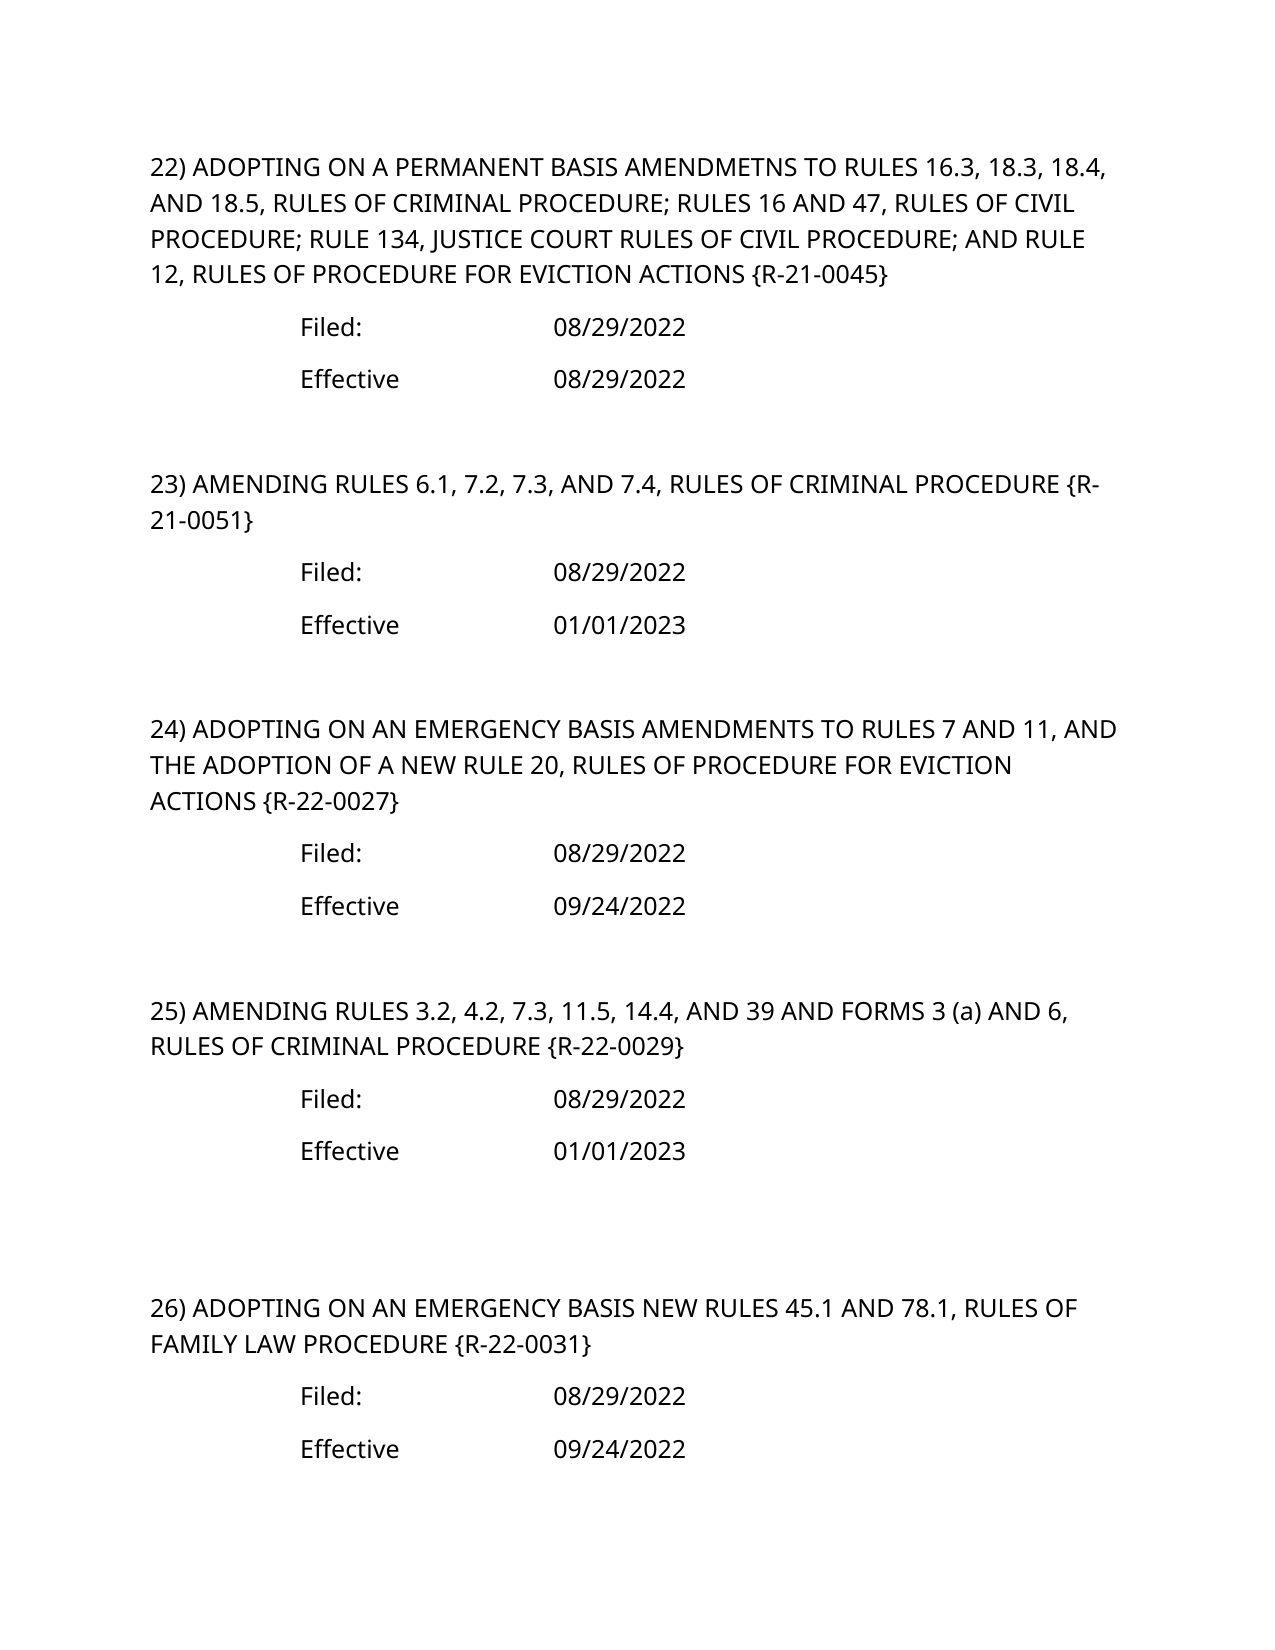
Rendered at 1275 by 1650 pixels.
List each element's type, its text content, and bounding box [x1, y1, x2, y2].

text 22) ADOPTING ON A PERMANENT BASIS AMENDMETNS TO RULES 16.3, 18.3, 18.4, AND 18.5, RULES OF CRIMINAL PROCEDURE; RULES 16 AND 47, RULES OF CIVIL PROCEDURE; RULE 134, JUSTICE COURT RULES OF CIVIL PROCEDURE; AND RULE 12, RULES OF PROCEDURE FOR EVICTION ACTIONS {R-21-0045} [150, 150, 1125, 291]
text Effective 09/24/2022 [150, 1431, 1125, 1465]
text Filed: 08/29/2022 [150, 1379, 1125, 1413]
text Filed: 08/29/2022 [150, 1081, 1125, 1115]
text Effective 09/24/2022 [150, 888, 1125, 922]
text Effective 01/01/2023 [150, 1134, 1125, 1168]
text 26) ADOPTING ON AN EMERGENCY BASIS NEW RULES 45.1 AND 78.1, RULES OF FAMILY LAW PROCEDURE {R-22-0031} [150, 1291, 1125, 1361]
text Filed: 08/29/2022 [150, 836, 1125, 870]
text Effective 08/29/2022 [150, 362, 1125, 396]
text 23) AMENDING RULES 6.1, 7.2, 7.3, AND 7.4, RULES OF CRIMINAL PROCEDURE {R-21-0051} [150, 467, 1125, 537]
text Effective 01/01/2023 [150, 607, 1125, 641]
text 24) ADOPTING ON AN EMERGENCY BASIS AMENDMENTS TO RULES 7 AND 11, AND THE ADOPTION OF A NEW RULE 20, RULES OF PROCEDURE FOR EVICTION ACTIONS {R-22-0027} [150, 712, 1125, 818]
text Filed: 08/29/2022 [150, 309, 1125, 344]
text Filed: 08/29/2022 [150, 555, 1125, 589]
text 25) AMENDING RULES 3.2, 4.2, 7.3, 11.5, 14.4, AND 39 AND FORMS 3 (a) AND 6, RULES OF CRIMINAL PROCEDURE {R-22-0029} [150, 993, 1125, 1063]
